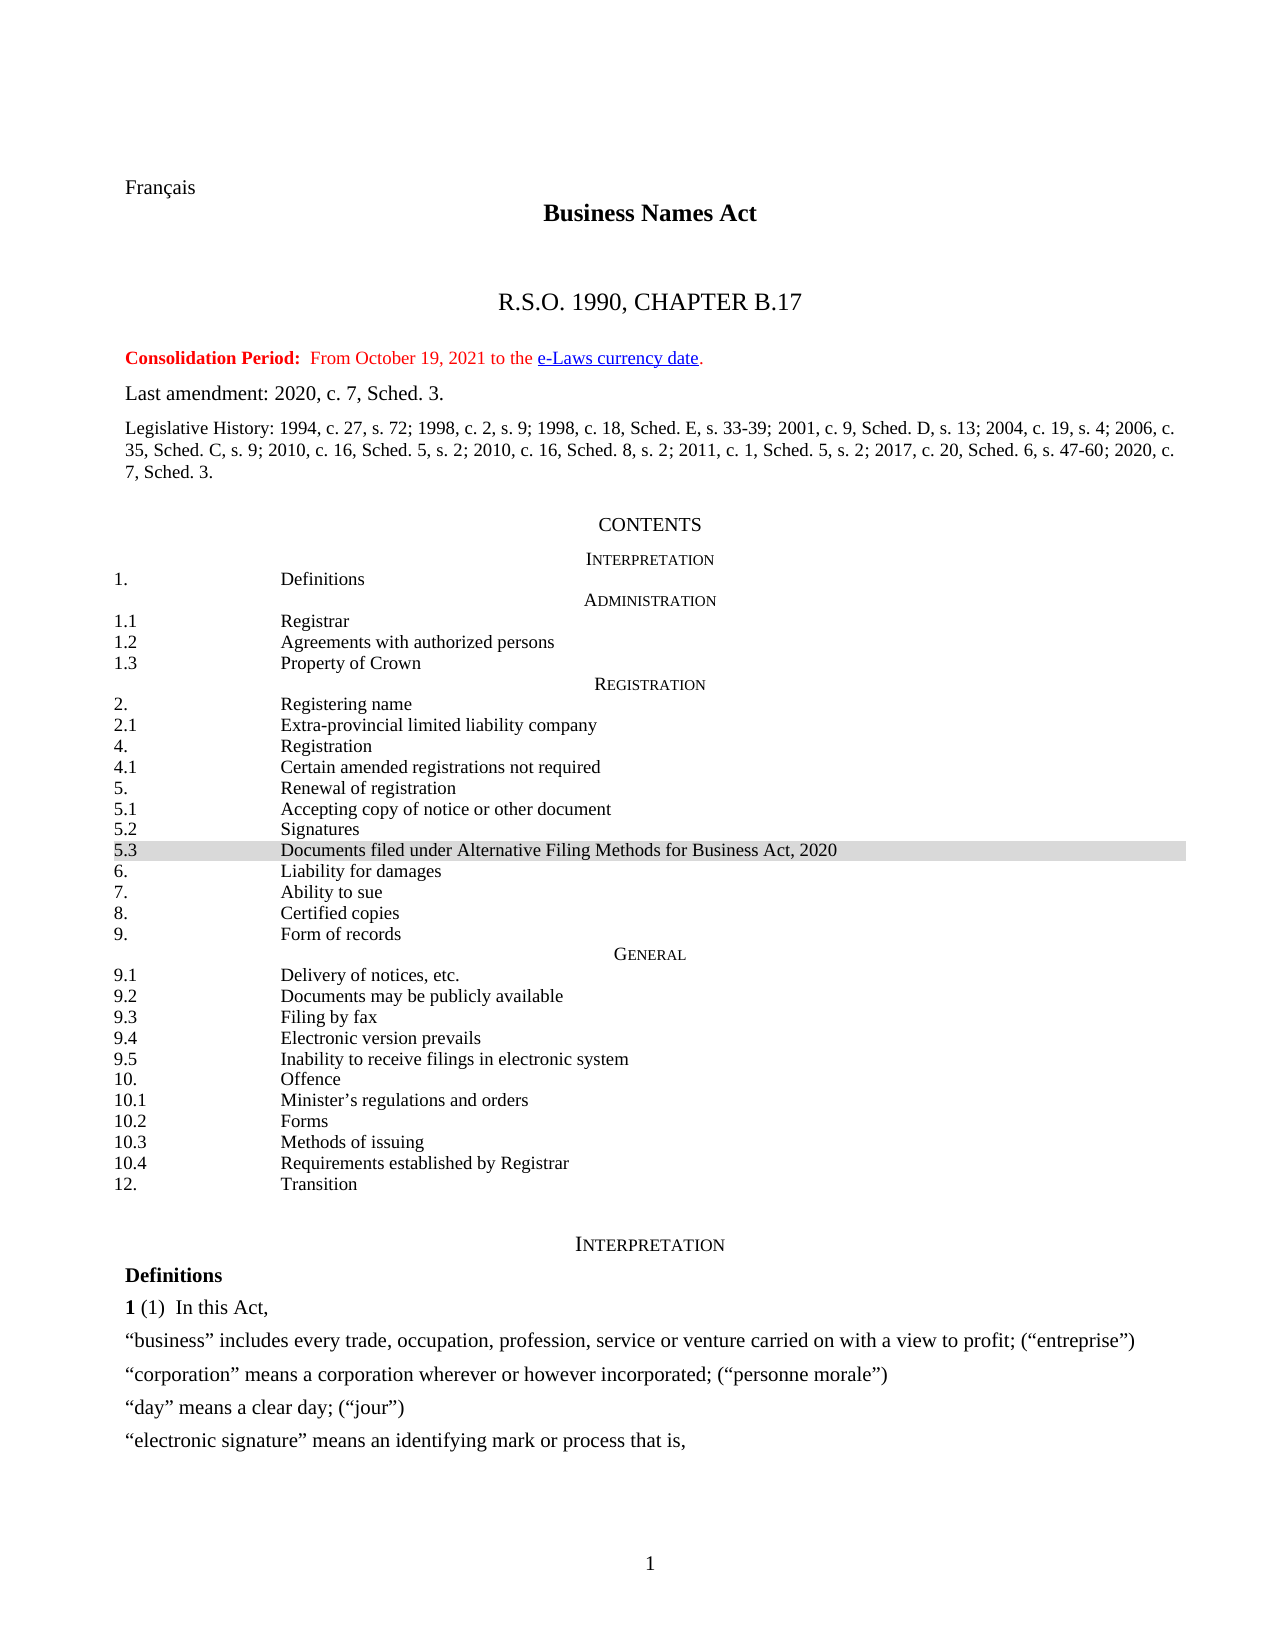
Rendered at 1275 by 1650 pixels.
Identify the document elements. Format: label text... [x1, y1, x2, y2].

table_cell 1.2 [114, 631, 280, 652]
table_cell Offence [280, 1069, 1186, 1090]
table_cell 5.1 [114, 798, 280, 819]
table_cell Certified copies [280, 902, 1186, 923]
table_cell 2.1 [114, 715, 280, 736]
table_cell 8. [114, 902, 280, 923]
table_cell Administration [114, 590, 1186, 611]
table_cell 10. [114, 1069, 280, 1090]
table_cell Signatures [280, 819, 1186, 840]
table_cell Agreements with authorized persons [280, 631, 1186, 652]
table_cell 2. [114, 694, 280, 715]
table_cell Registrar [280, 611, 1186, 631]
table_cell Registration [114, 673, 1186, 694]
table_cell Minister’s regulations and orders [280, 1090, 1186, 1111]
table_cell 1.3 [114, 652, 280, 673]
table_cell 10.1 [114, 1090, 280, 1111]
table_cell 6. [114, 861, 280, 881]
table_cell Definitions [280, 569, 1186, 590]
text “day” means a clear day; (“jour”) [125, 1397, 1175, 1419]
table_cell 1.1 [114, 611, 280, 631]
table_cell Documents may be publicly available [280, 986, 1186, 1006]
title Business Names Act [125, 199, 1175, 227]
table_cell Form of records [280, 923, 1186, 944]
table_cell 4. [114, 736, 280, 756]
table_cell Accepting copy of notice or other document [280, 798, 1186, 819]
text Français [125, 175, 1175, 199]
table_cell 10.3 [114, 1131, 280, 1152]
table_cell Requirements established by Registrar [280, 1152, 1186, 1173]
table_cell 10.2 [114, 1111, 280, 1131]
table_cell 9.2 [114, 986, 280, 1006]
table_cell 9.5 [114, 1048, 280, 1069]
text 1 (1) In this Act, [125, 1297, 1175, 1319]
table_cell Ability to sue [280, 881, 1186, 902]
text Definitions [125, 1268, 1175, 1287]
table_cell Delivery of notices, etc. [280, 965, 1186, 986]
table_cell Property of Crown [280, 652, 1186, 673]
subtitle Interpretation [125, 1233, 1175, 1255]
table_cell Renewal of registration [280, 777, 1186, 798]
table_cell Filing by fax [280, 1006, 1186, 1027]
table_cell 9. [114, 923, 280, 944]
table_cell Registration [280, 736, 1186, 756]
table_cell Registering name [280, 694, 1186, 715]
table_cell 4.1 [114, 756, 280, 777]
text CONTENTS [125, 514, 1175, 536]
text Last amendment: 2020, c. 7, Sched. 3. [125, 381, 1175, 405]
table_cell Transition [280, 1173, 1186, 1194]
table_cell Extra-provincial limited liability company [280, 715, 1186, 736]
table_header Interpretation [114, 548, 1186, 569]
table_cell 5. [114, 777, 280, 798]
table_cell 7. [114, 881, 280, 902]
text “corporation” means a corporation wherever or however incorporated; (“personne morale”) [125, 1364, 1175, 1385]
table_cell Methods of issuing [280, 1131, 1186, 1152]
text R.S.O. 1990, Chapter B.17 [125, 287, 1175, 316]
table_cell 9.1 [114, 965, 280, 986]
table_cell Certain amended registrations not required [280, 756, 1186, 777]
table_cell General [114, 944, 1186, 965]
table_cell Inability to receive filings in electronic system [280, 1048, 1186, 1069]
text “electronic signature” means an identifying mark or process that is, [125, 1430, 1175, 1452]
text Legislative History: 1994, c. 27, s. 72; 1998, c. 2, s. 9; 1998, c. 18, Sched. E, s. 33-39; 2001, c. 9, Sched. D, s. 13; 2004, c. 19, s. 4; 2006, c. 35, Sched. C, s. 9; 2010, c. 16, Sched. 5, s. 2; 2010, c. 16, Sched. 8, s. 2; 2011, c. 1, Sched. 5, s. 2; 2017, c. 20, Sched. 6, s. 47-60; 2020, c. 7, Sched. 3. [125, 417, 1175, 482]
table_cell Liability for damages [280, 861, 1186, 881]
table_cell 5.2 [114, 819, 280, 840]
table_cell 12. [114, 1173, 280, 1194]
text Consolidation Period: From October 19, 2021 to the e-Laws currency date. [125, 348, 1175, 368]
table_cell Electronic version prevails [280, 1027, 1186, 1048]
table_cell Forms [280, 1111, 1186, 1131]
table_cell 9.4 [114, 1027, 280, 1048]
table_cell 1. [114, 569, 280, 590]
table_cell 9.3 [114, 1006, 280, 1027]
table_cell 10.4 [114, 1152, 280, 1173]
text “business” includes every trade, occupation, profession, service or venture carried on with a view to profit; (“entreprise”) [125, 1330, 1175, 1352]
